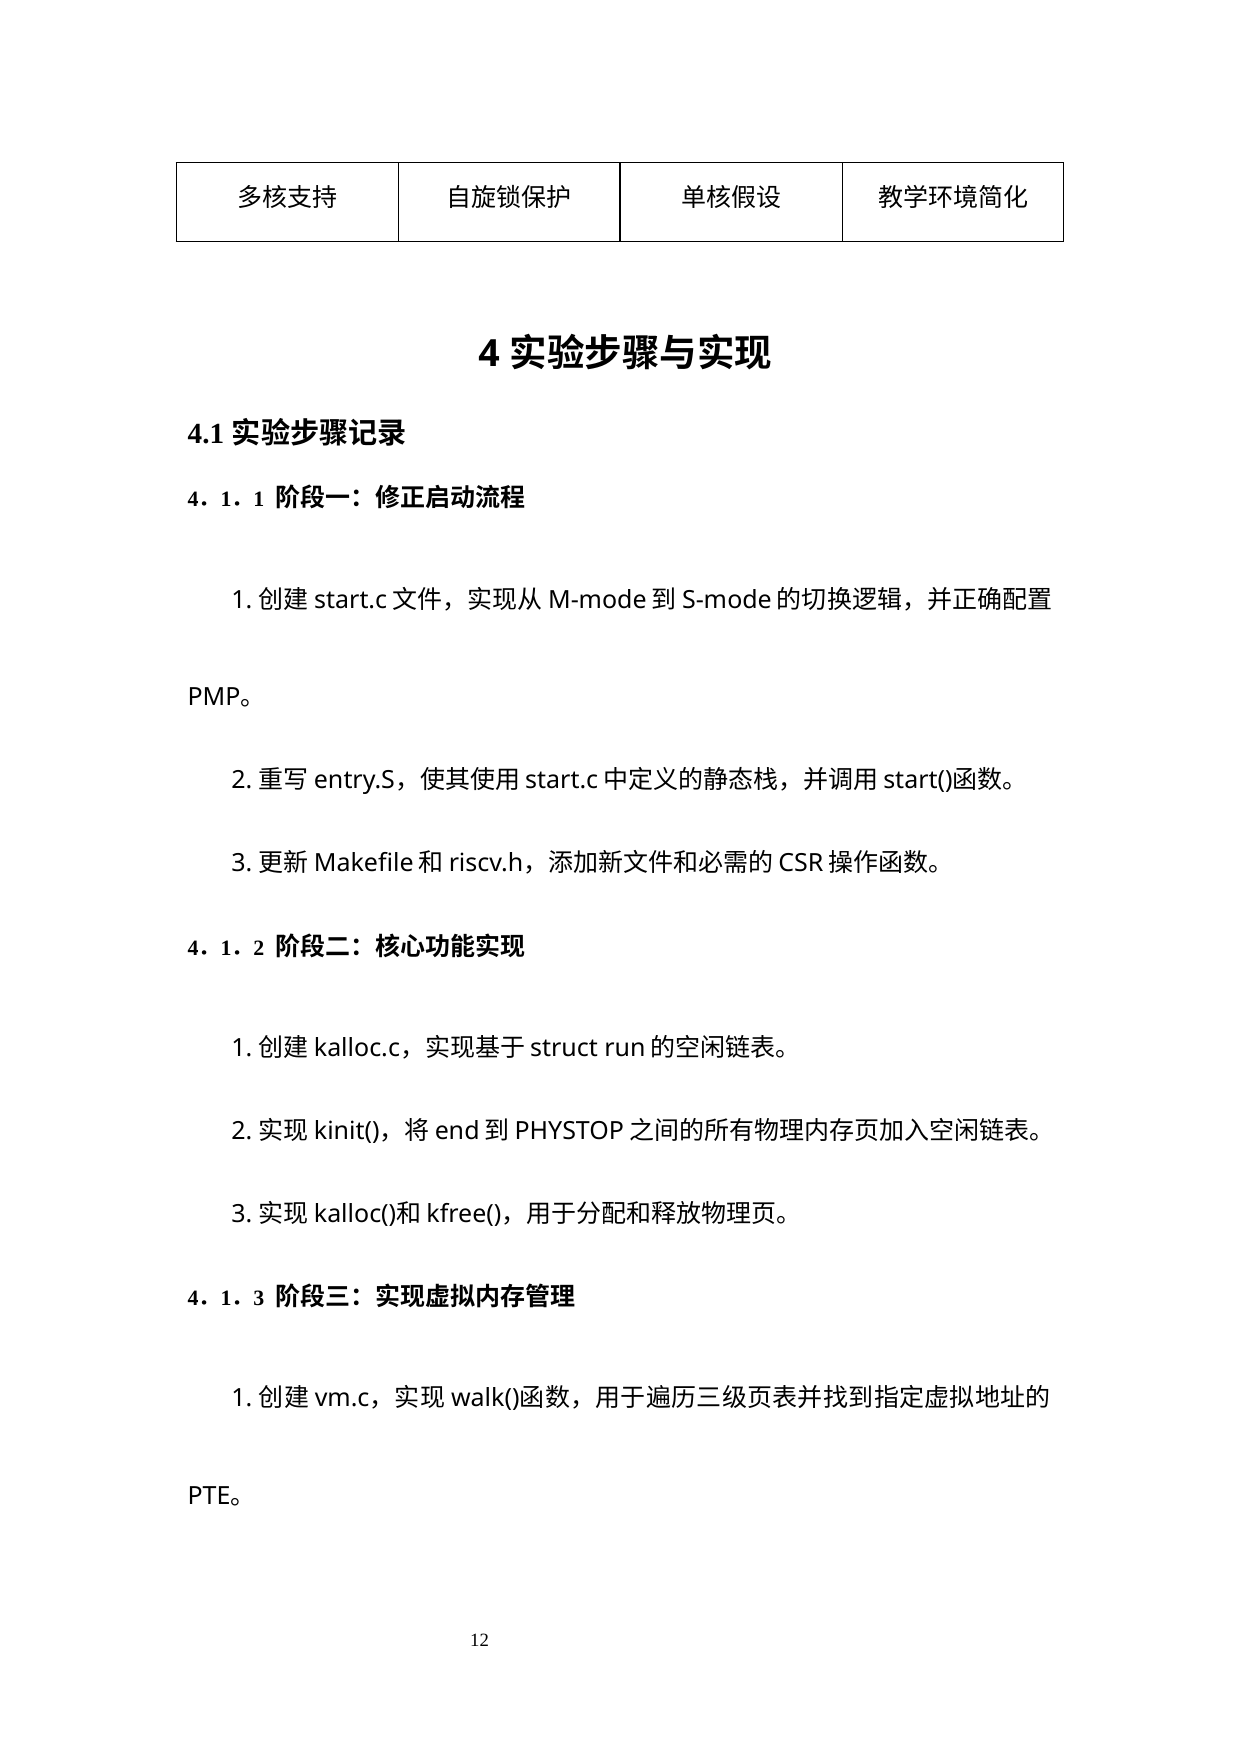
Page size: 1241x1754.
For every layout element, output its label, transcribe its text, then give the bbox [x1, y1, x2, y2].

table_cell 多核支持 [177, 163, 398, 241]
text 4．1．3 阶段三：实现虚拟内存管理 [187, 1262, 1053, 1327]
table_cell 自旋锁保护 [399, 163, 619, 241]
list 创建start.c文件，实现从M-mode到S-mode的切换逻辑，并正确配置PMP。 [187, 565, 1053, 727]
text 4．1．2 阶段二：核心功能实现 [187, 912, 1053, 977]
list 4.1 实验步骤记录 [187, 398, 1053, 463]
text 4．1．1 阶段一：修正启动流程 [187, 463, 1053, 528]
list 实现kalloc()和kfree()，用于分配和释放物理页。 [187, 1179, 1053, 1244]
list 重写entry.S，使其使用start.c中定义的静态栈，并调用start()函数。 [187, 745, 1053, 810]
list 创建vm.c，实现walk()函数，用于遍历三级页表并找到指定虚拟地址的PTE。 [187, 1363, 1053, 1526]
table_cell 单核假设 [621, 163, 842, 241]
list 创建kalloc.c，实现基于struct run的空闲链表。 [187, 1013, 1053, 1078]
list 更新Makefile和riscv.h，添加新文件和必需的CSR操作函数。 [187, 828, 1053, 893]
list 实现kinit()，将end到PHYSTOP之间的所有物理内存页加入空闲链表。 [187, 1096, 1053, 1161]
table_cell 教学环境简化 [843, 163, 1063, 241]
text 4 实验步骤与实现 [187, 317, 1053, 382]
